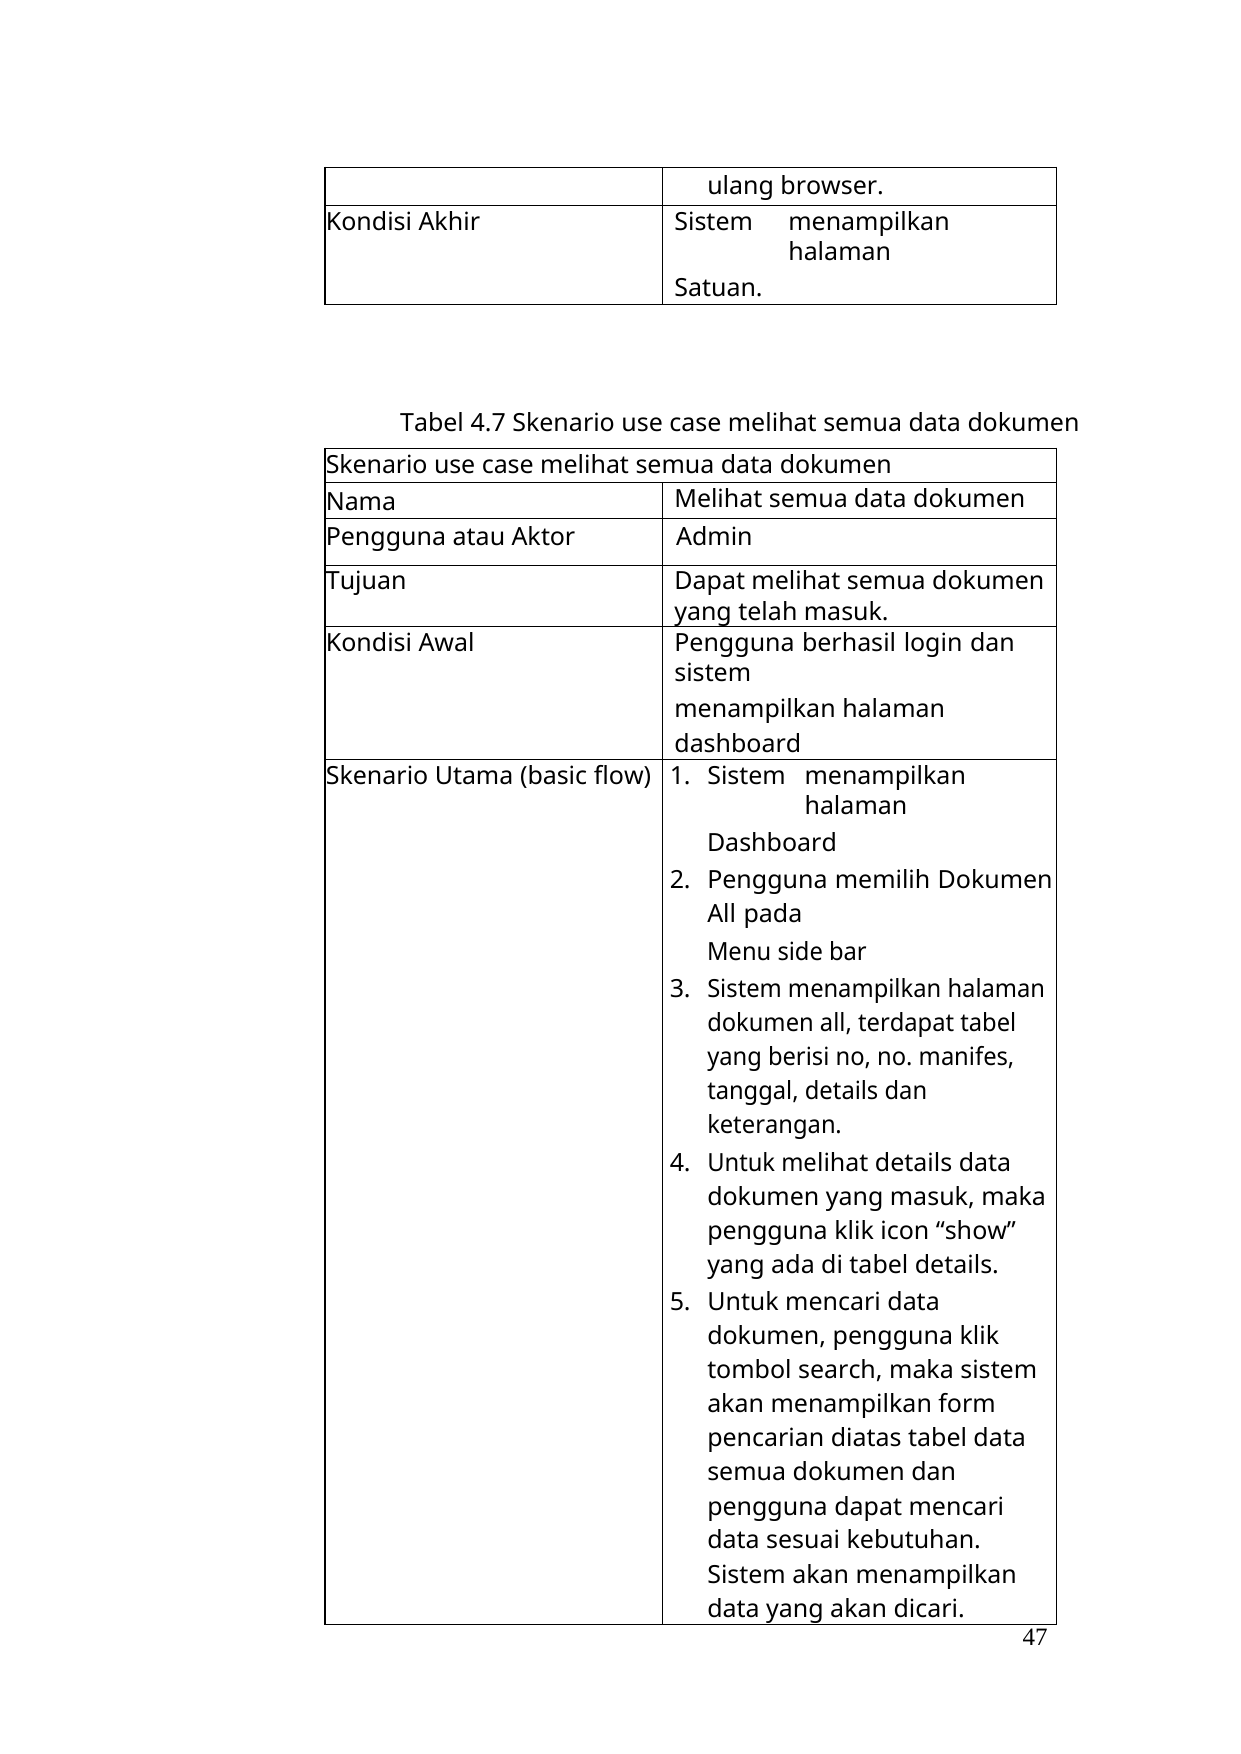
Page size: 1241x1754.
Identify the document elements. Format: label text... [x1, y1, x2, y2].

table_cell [663, 760, 1056, 1624]
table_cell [326, 760, 662, 1624]
table_cell Pengguna berhasil login dan sistem menampilkan halaman dashboard [663, 627, 1056, 759]
text Tabel 4.7 Skenario use case melihat semua data dokumen [325, 404, 1109, 438]
table_cell Dapat melihat semua dokumen yang telah masuk. [663, 566, 1056, 626]
table_cell Pengguna atau Aktor [326, 519, 662, 564]
table_cell Admin [663, 519, 1056, 564]
table_cell Tujuan [326, 566, 662, 626]
table_cell Kondisi Awal [326, 627, 662, 759]
table_cell Sistem menampilkan halaman Satuan. [663, 206, 1056, 304]
table_cell Melihat semua data dokumen [663, 483, 1056, 518]
table_header Skenario use case melihat semua data dokumen [326, 449, 1056, 482]
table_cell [663, 168, 1056, 205]
table_cell Nama [326, 483, 662, 518]
table_cell Kondisi Akhir [326, 206, 662, 304]
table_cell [326, 168, 662, 205]
